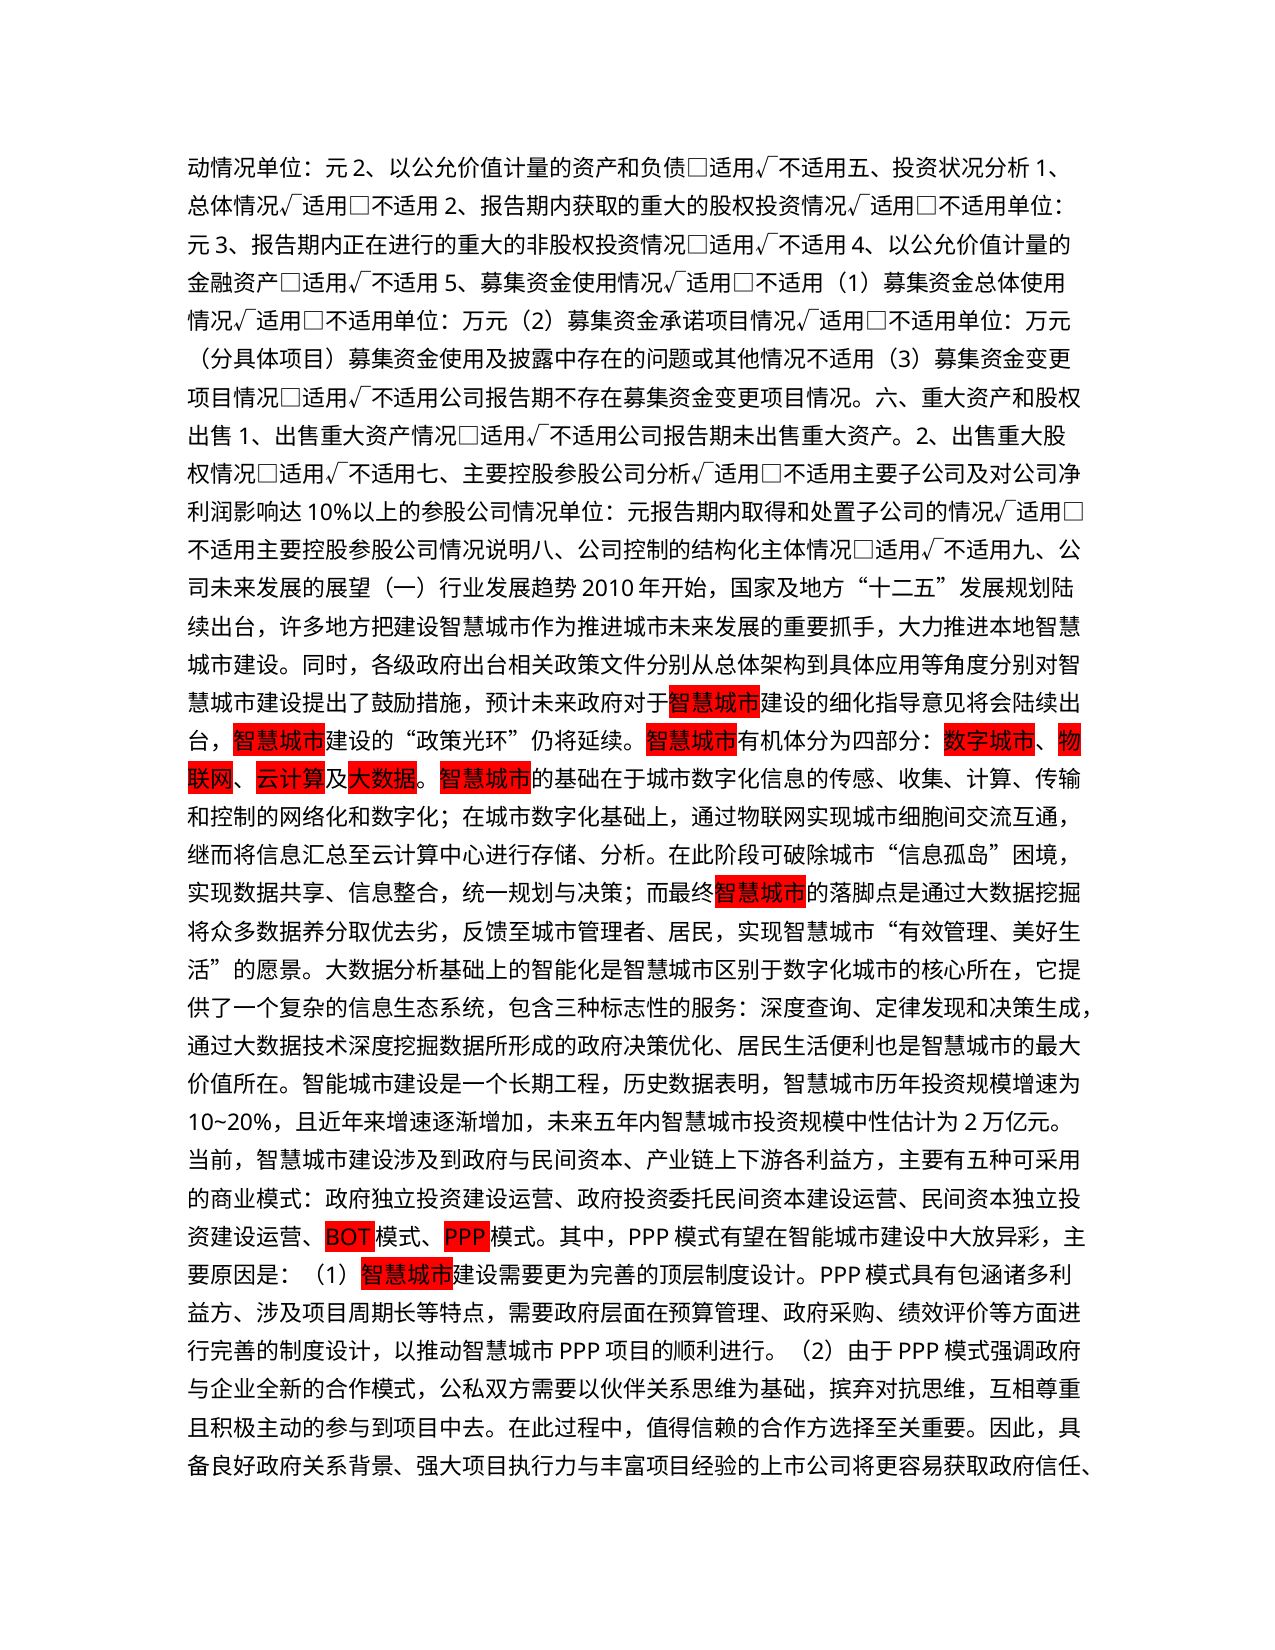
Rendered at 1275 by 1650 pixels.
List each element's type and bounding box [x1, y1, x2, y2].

text [187, 150, 1087, 1481]
